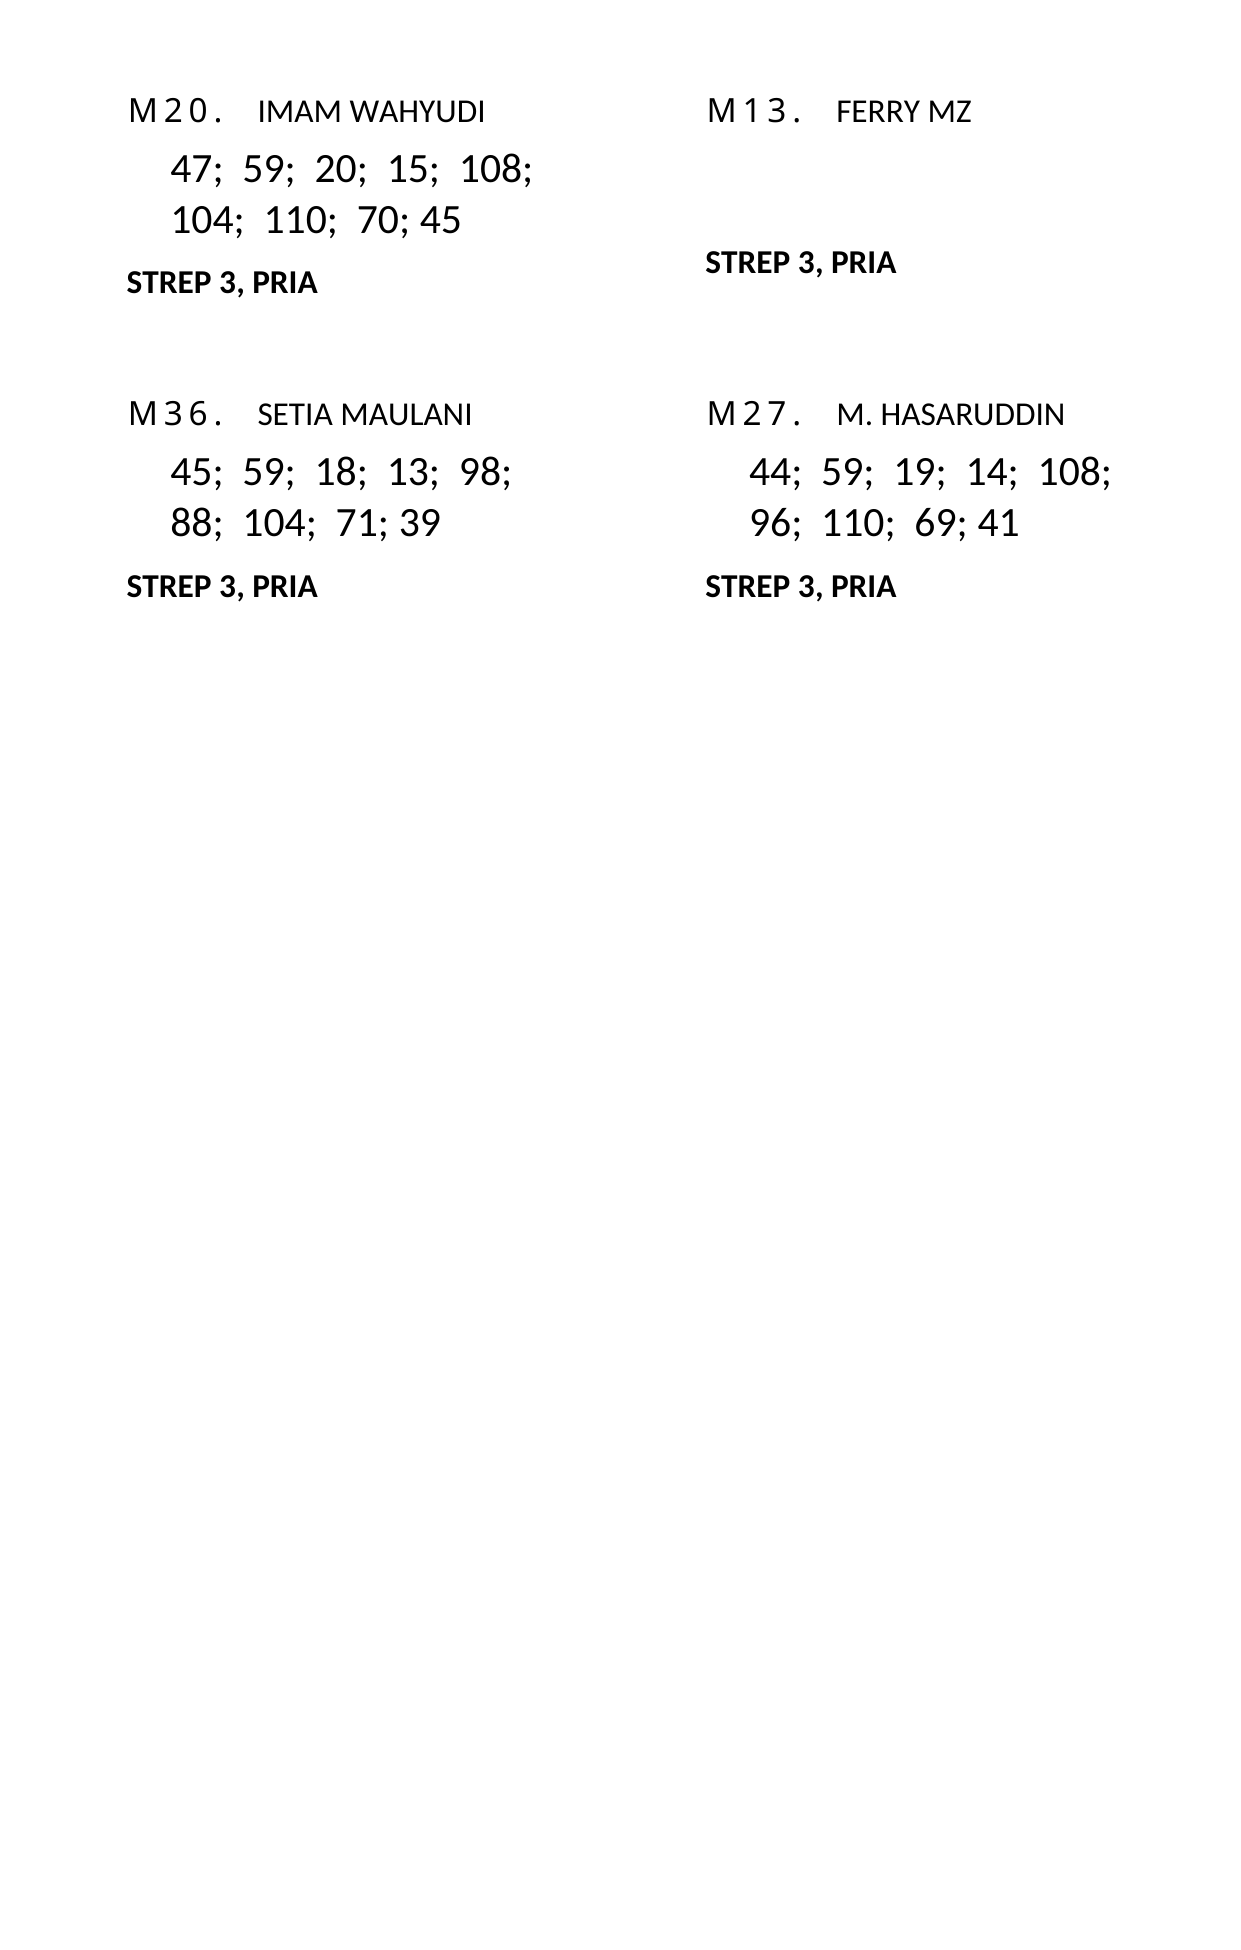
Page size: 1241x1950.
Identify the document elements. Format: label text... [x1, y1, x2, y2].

table_header M13. FERRY MZ STREP 3, PRIA [620, 30, 1199, 333]
table_cell M27. M. HASARUDDIN 44; 59; 19; 14; 108; 96; 110; 69; 41 STREP 3, PRIA [620, 333, 1199, 656]
table_header M20. IMAM WAHYUDI 47; 59; 20; 15; 108; 104; 110; 70; 45 STREP 3, PRIA [41, 30, 620, 333]
table_cell M36. SETIA MAULANI 45; 59; 18; 13; 98; 88; 104; 71; 39 STREP 3, PRIA [41, 333, 620, 656]
